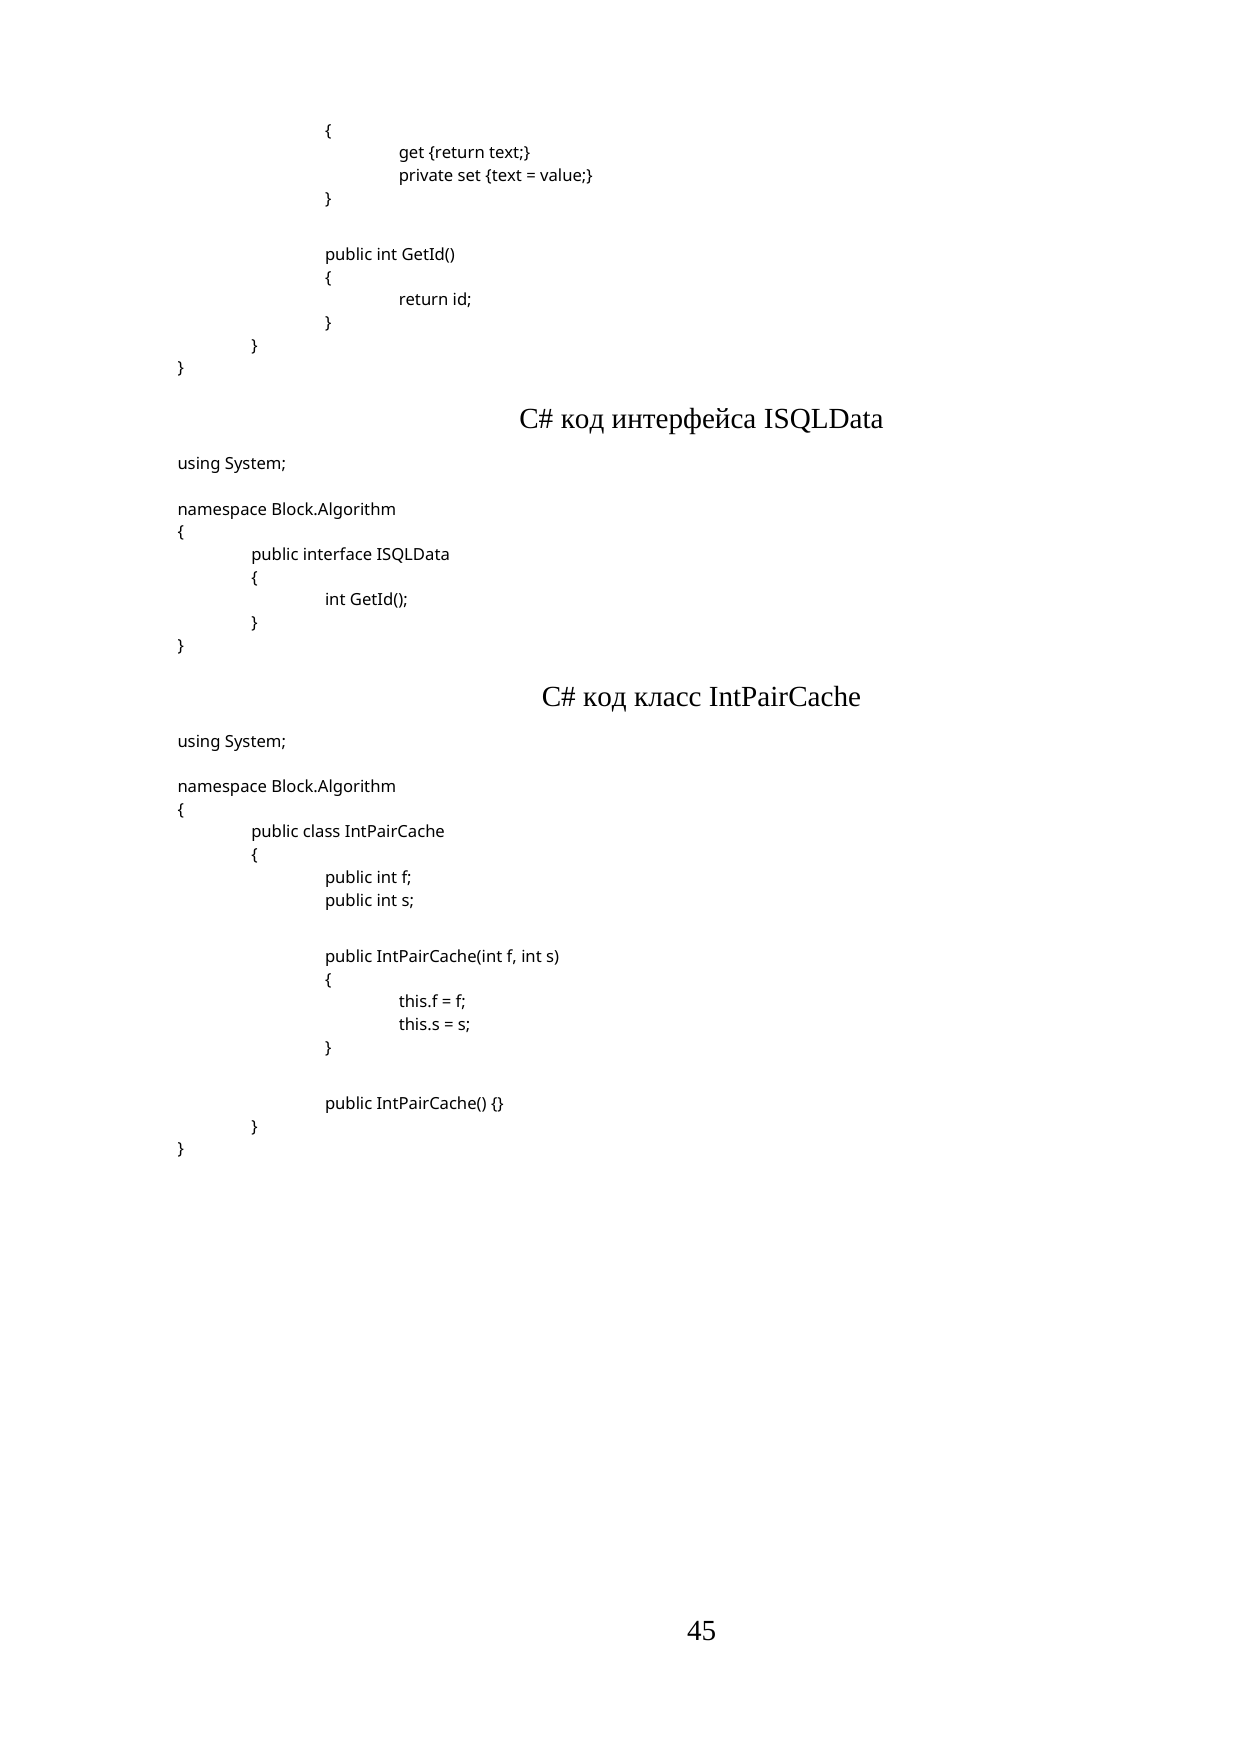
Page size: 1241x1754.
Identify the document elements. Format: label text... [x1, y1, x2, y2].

text { [177, 520, 1152, 543]
text } [177, 1114, 1152, 1137]
text get {return text;} [177, 141, 1152, 163]
text using System; [177, 452, 1152, 474]
text } [177, 611, 1152, 633]
text public int GetId() [177, 242, 1152, 265]
text public IntPairCache(int f, int s) [177, 944, 1152, 967]
text } [177, 311, 1152, 333]
text namespace Block.Algorithm [177, 497, 1152, 520]
text public int s; [177, 888, 1152, 911]
text } [177, 333, 1152, 356]
text this.f = f; [177, 990, 1152, 1012]
text } [177, 633, 1152, 656]
text this.s = s; [177, 1012, 1152, 1035]
text } [177, 1035, 1152, 1058]
text private set {text = value;} [177, 163, 1152, 186]
text { [177, 967, 1152, 990]
text public class IntPairCache [177, 820, 1152, 843]
text using System; [177, 729, 1152, 752]
text { [177, 265, 1152, 288]
text namespace Block.Algorithm [177, 774, 1152, 797]
text int GetId(); [177, 588, 1152, 611]
text public interface ISQLData [177, 543, 1152, 565]
text C# код класс IntPairCache [177, 679, 1152, 712]
text } [177, 356, 1152, 379]
text { [177, 797, 1152, 820]
text return id; [177, 288, 1152, 311]
text { [177, 843, 1152, 865]
text { [177, 565, 1152, 588]
text public int f; [177, 865, 1152, 888]
text public IntPairCache() {} [177, 1091, 1152, 1114]
text C# код интерфейса ISQLData [177, 401, 1152, 435]
text { [177, 118, 1152, 141]
text } [177, 186, 1152, 209]
text } [177, 1137, 1152, 1159]
